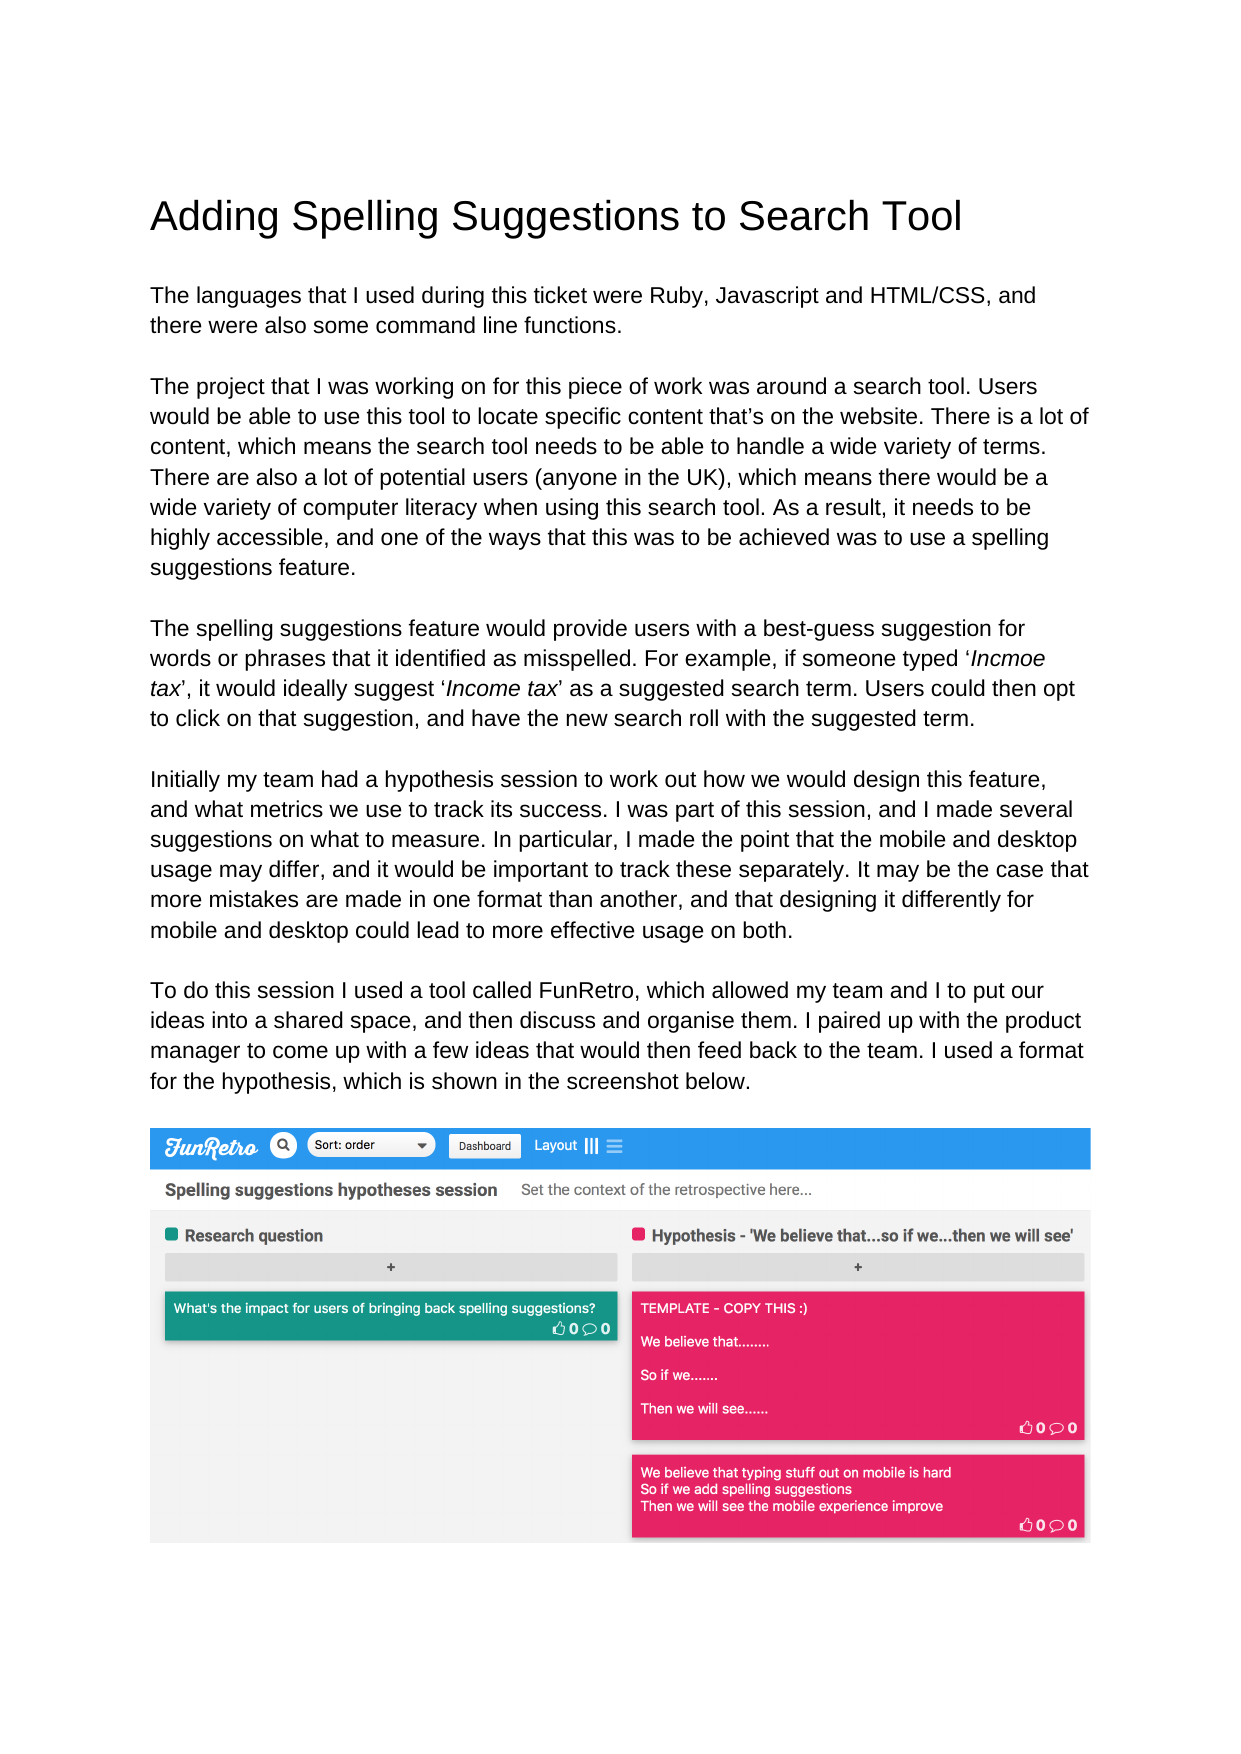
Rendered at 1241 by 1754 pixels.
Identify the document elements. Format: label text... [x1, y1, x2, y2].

text The languages that I used during this ticket were Ruby, Javascript and HTML/CSS, and there were also some command line functions. [150, 282, 1090, 339]
text The spelling suggestions feature would provide users with a best-guess suggestion for words or phrases that it identified as misspelled. For example, if someone typed ‘Incmoe tax’, it would ideally suggest ‘Income tax’ as a suggested search term. Users could then opt to click on that suggestion, and have the new search roll with the suggested term. [150, 614, 1090, 732]
text The project that I was working on for this piece of work was around a search tool. Users would be able to use this tool to locate specific content that’s on the website. There is a lot of content, which means the search tool needs to be able to handle a wide variety of terms. There are also a lot of potential users (anyone in the UK), which means there would be a wide variety of computer literacy when using this search tool. As a result, it needs to be highly accessible, and one of the ways that this was to be achieved was to use a spelling suggestions feature. [150, 373, 1090, 581]
subtitle Adding Spelling Suggestions to Search Tool [150, 192, 1090, 239]
text To do this session I used a tool called FunRetro, which allowed my team and I to put our ideas into a shared space, and then discuss and organise them. I paired up with the product manager to come up with a few ideas that would then feed back to the team. I used a format for the hypothesis, which is shown in the screenshot below. [150, 977, 1090, 1094]
picture [150, 1128, 1091, 1543]
text Initially my team had a hypothesis session to work out how we would design this feature, and what metrics we use to track its success. I was part of this session, and I made several suggestions on what to measure. In particular, I made the point that the mobile and desktop usage may differ, and it would be important to track these separately. It may be the case that more mistakes are made in one format than another, and that designing it differently for mobile and desktop could lead to more effective usage on both. [150, 766, 1090, 943]
